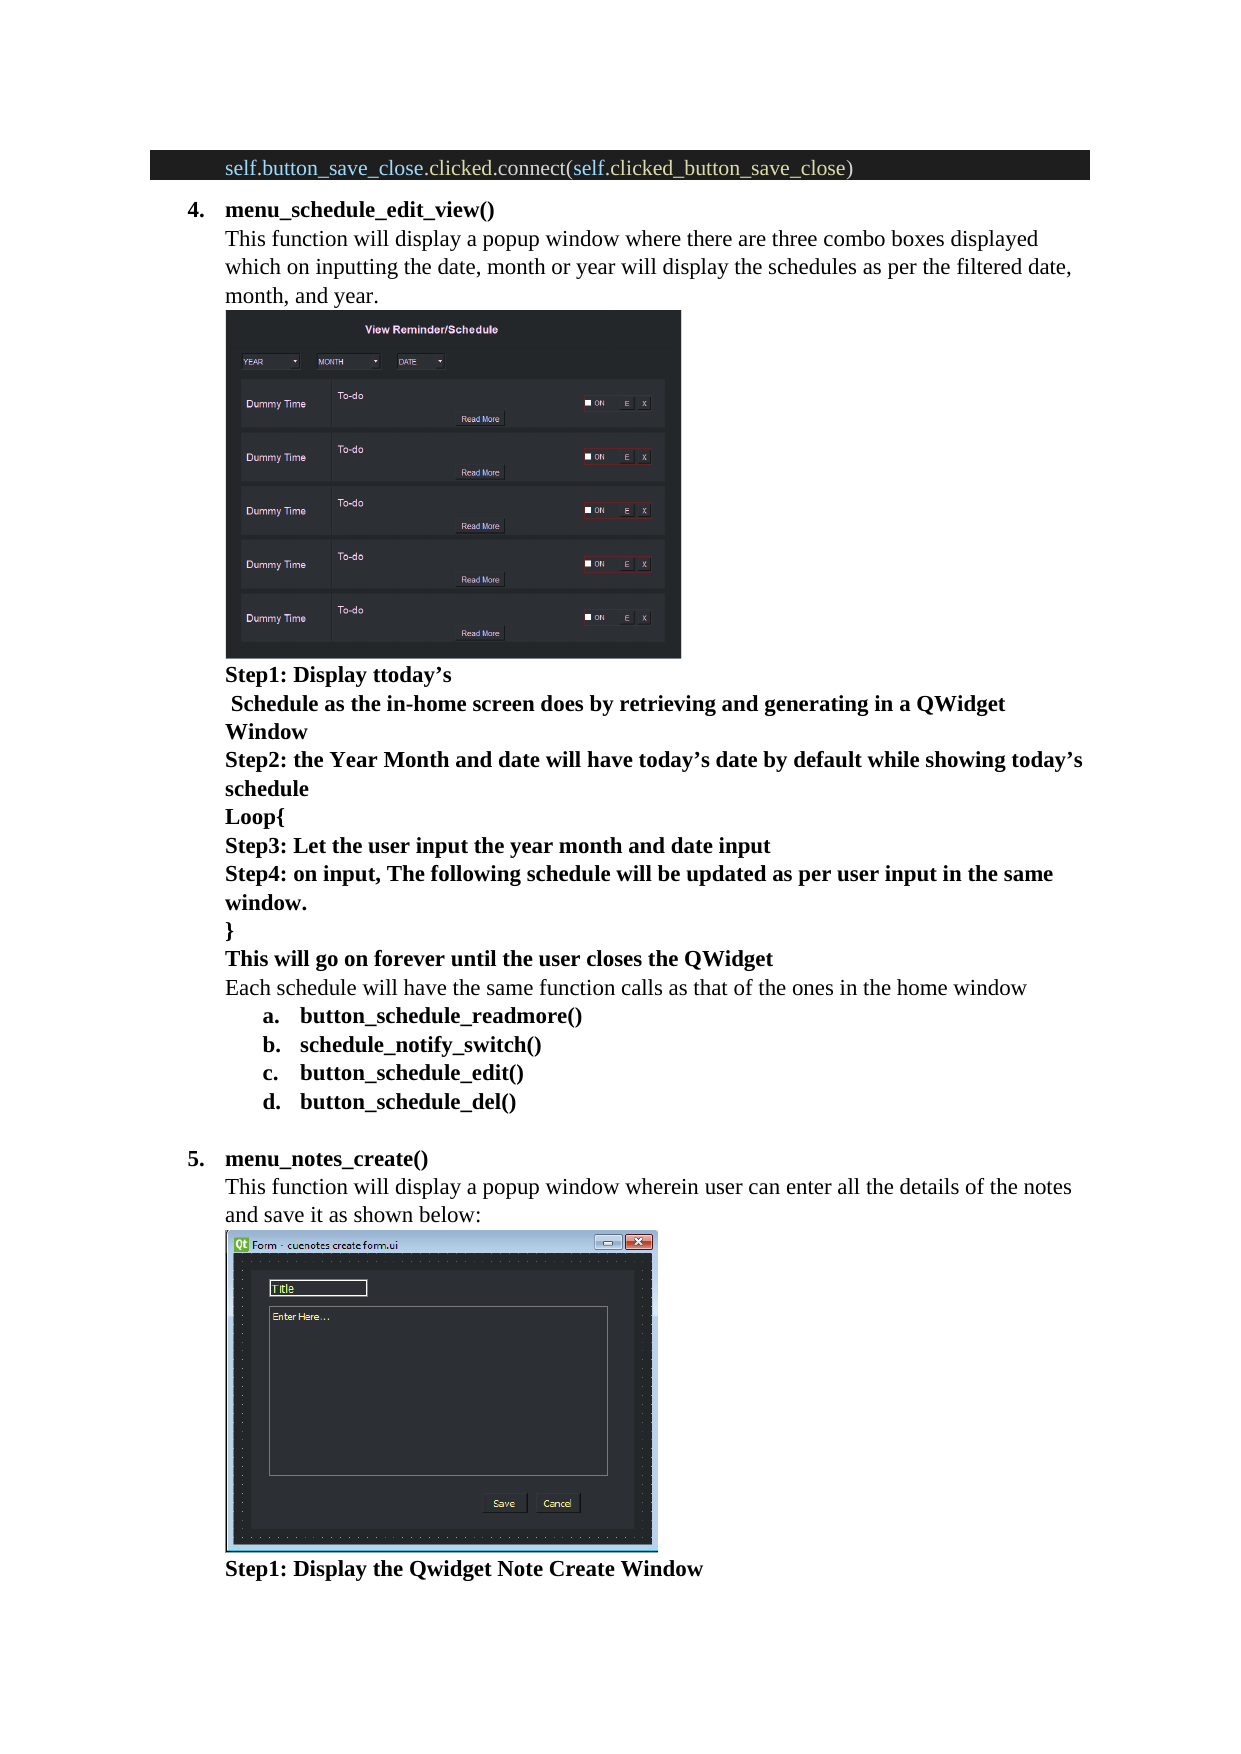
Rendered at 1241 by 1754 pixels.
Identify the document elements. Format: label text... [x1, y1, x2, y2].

list menu_notes_create() [187, 1144, 1090, 1171]
list This function will display a popup window wherein user can enter all the details of the notes and save it as shown below: [225, 1173, 1090, 1228]
list schedule_notify_switch() [262, 1031, 1090, 1057]
list This will go on forever until the user closes the QWidget [225, 946, 1090, 972]
list button_schedule_readmore() [262, 1002, 1090, 1029]
list } [225, 917, 1090, 943]
text self.button_save_close.clicked.connect(self.clicked_button_save_close) [150, 150, 1090, 180]
list Schedule as the in-home screen does by retrieving and generating in a QWidget Window Step2: the Year Month and date will have today’s date by default while showing today’s schedule [225, 689, 1090, 801]
list Step3: Let the user input the year month and date input [225, 832, 1090, 858]
list Step4: on input, The following schedule will be updated as per user input in the same window. [225, 860, 1090, 915]
list menu_schedule_edit_view() [187, 196, 1090, 223]
list Step1: Display ttoday’s [225, 661, 1090, 687]
list button_schedule_edit() [262, 1059, 1090, 1086]
list Each schedule will have the same function calls as that of the ones in the home window [225, 974, 1090, 1000]
list Loop{ [225, 803, 1090, 830]
list Step1: Display the Qwidget Note Create Window [225, 1555, 1090, 1581]
list This function will display a popup window where there are three combo boxes displayed which on inputting the date, month or year will display the schedules as per the filtered date, month, and year. [225, 225, 1090, 308]
picture [225, 310, 682, 659]
list button_schedule_del() [262, 1088, 1090, 1114]
picture [225, 1230, 658, 1553]
